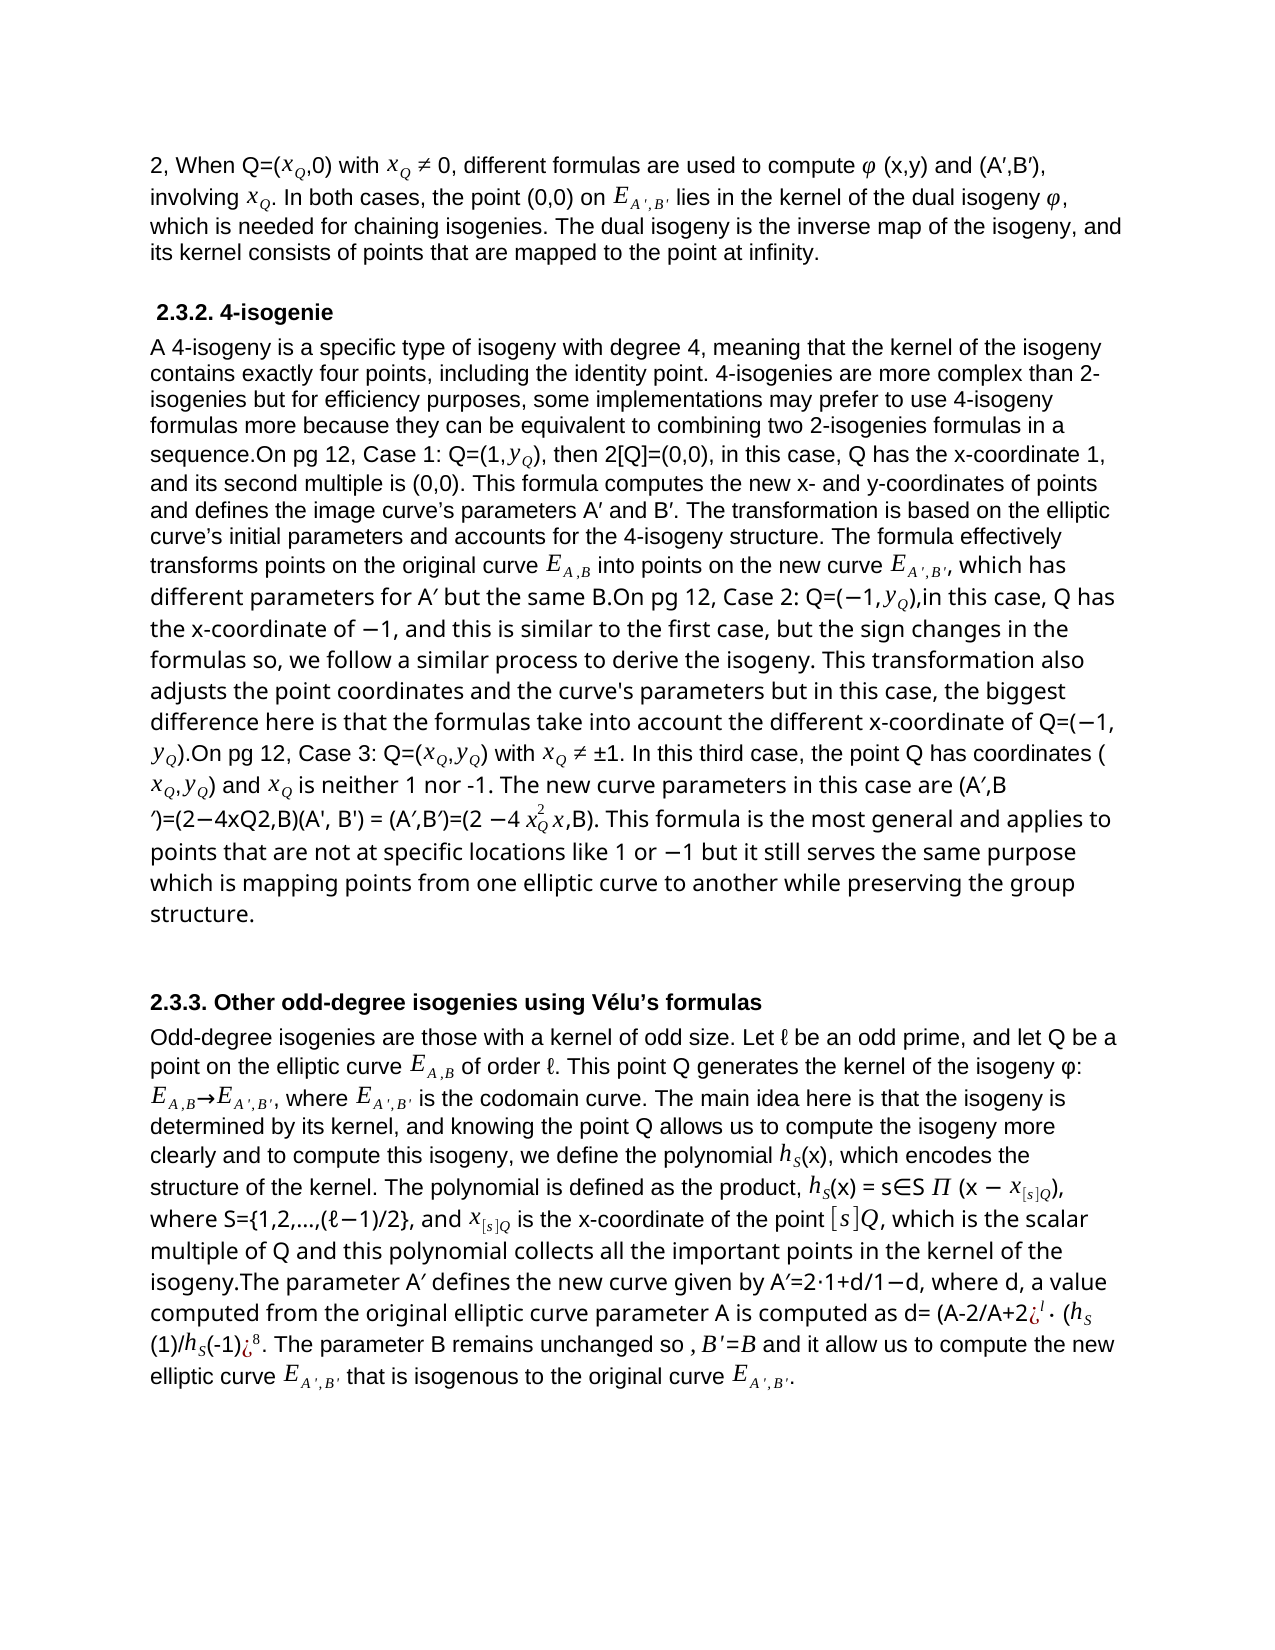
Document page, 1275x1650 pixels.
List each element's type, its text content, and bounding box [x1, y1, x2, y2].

text Odd-degree isogenies are those with a kernel of odd size. Let ℓ be an odd prime, and let Q be a point on the elliptic curve ​​ of order ℓ. This point Q generates the kernel of the isogeny φ:​→, where is the codomain curve. The main idea here is that the isogeny is determined by its kernel, and knowing the point Q allows us to compute the isogeny more clearly and to compute this isogeny, we define the polynomial (x), which encodes the structure of the kernel. The polynomial is defined as the product, (x) = s∈S ​(x − ), where S={1,2,…,(ℓ−1)/2}, and ​ is the x-coordinate of the point , which is the scalar multiple of Q and this polynomial collects all the important points in the kernel of the isogeny.The parameter A′ defines the new curve given by A′=2⋅1+d​/1−d, where d, a value computed from the original elliptic curve parameter A is computed as d= (A-2/A+2 ((1)/(-1). The parameter B remains unchanged so = and it allow us to compute the new elliptic curve ​ that is isogenous to the original curve . [150, 1024, 1125, 1391]
subtitle 2.3.2. 4-isogenie [150, 299, 1125, 325]
text A 4-isogeny is a specific type of isogeny with degree 4, meaning that the kernel of the isogeny contains exactly four points, including the identity point. 4-isogenies are more complex than 2-isogenies but for efficiency purposes, some implementations may prefer to use 4-isogeny formulas more because they can be equivalent to combining two 2-isogenies formulas in a sequence.On pg 12, Case 1: Q=(1,), then 2[Q]=(0,0), in this case, Q has the x-coordinate 1, and its second multiple is (0,0). This formula computes the new x- and y-coordinates of points and defines the image curve’s parameters A′ and B′. The transformation is based on the elliptic curve’s initial parameters and accounts for the 4-isogeny structure. The formula effectively transforms points on the original curve ​ into points on the new curve , which has different parameters for A′ but the same B.On pg 12, Case 2: Q=(−1,),in this case, Q has the x-coordinate of −1, and this is similar to the first case, but the sign changes in the formulas so, we follow a similar process to derive the isogeny. This transformation also adjusts the point coordinates and the curve's parameters but in this case, the biggest difference here is that the formulas take into account the different x-coordinate of Q=(−1,).On pg 12, Case 3: Q=(,) with ±1. In this third case, the point Q has coordinates (,) and ​ is neither 1 nor -1. The new curve parameters in this case are (A′,B′)=(2−4xQ2,B)(A', B') = (A′,B′)=(2 −​,B). This formula is the most general and applies to points that are not at specific locations like 1 or −1 but it still serves the same purpose which is mapping points from one elliptic curve to another while preserving the group structure. [150, 333, 1125, 929]
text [150, 150, 1125, 265]
subtitle 2.3.3. Other odd-degree isogenies using Vélu’s formulas [150, 989, 1125, 1015]
